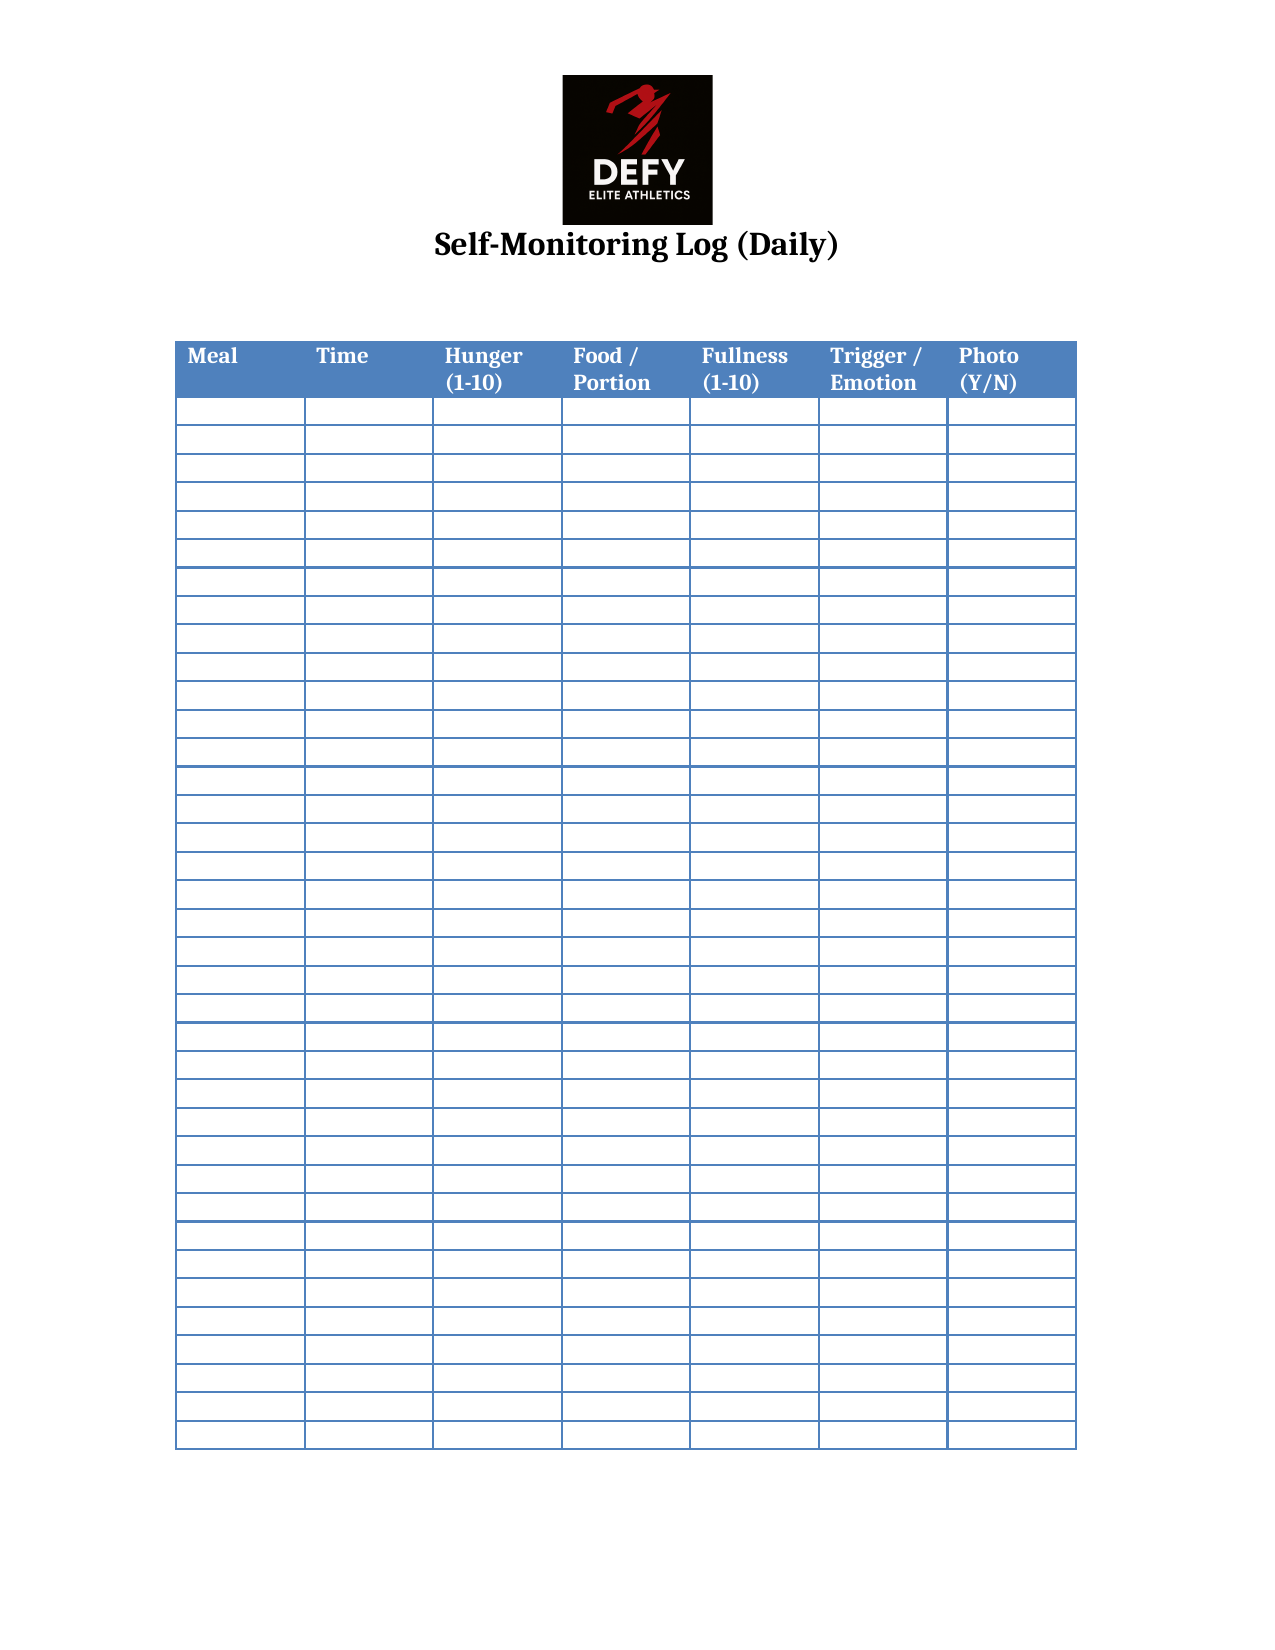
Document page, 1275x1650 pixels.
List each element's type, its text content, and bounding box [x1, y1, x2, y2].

table_cell [691, 1109, 818, 1135]
table_cell [306, 1223, 432, 1249]
table_cell [177, 881, 304, 908]
table_cell [563, 768, 689, 794]
table_cell [177, 853, 304, 879]
table_cell [949, 824, 1075, 851]
table_cell [563, 711, 689, 737]
table_cell [563, 398, 689, 424]
table_cell [434, 1422, 561, 1448]
table_cell [949, 853, 1075, 879]
table_cell [434, 654, 561, 680]
table_cell [563, 455, 689, 481]
table_cell [434, 398, 561, 424]
table_cell [691, 455, 818, 481]
text Self‑Monitoring Log (Daily) [187, 225, 1087, 263]
table_cell [820, 711, 946, 737]
table_cell [434, 768, 561, 794]
table_cell [434, 1223, 561, 1249]
table_cell [434, 853, 561, 879]
table_cell [177, 768, 304, 794]
table_cell [434, 1052, 561, 1078]
table_cell [820, 540, 946, 566]
table_cell [949, 881, 1075, 908]
table_cell [177, 682, 304, 708]
table_cell [434, 483, 561, 509]
table_cell [563, 1137, 689, 1163]
table_cell [306, 597, 432, 623]
table_cell [563, 853, 689, 879]
table_cell [434, 1279, 561, 1306]
table_cell [434, 1109, 561, 1135]
table_cell [820, 1109, 946, 1135]
table_cell [691, 796, 818, 822]
table_cell [949, 1422, 1075, 1448]
picture [562, 75, 713, 225]
table_cell [691, 426, 818, 453]
table_cell [434, 597, 561, 623]
table_cell [434, 682, 561, 708]
table_cell [563, 739, 689, 765]
table_cell [306, 483, 432, 509]
table_cell [177, 938, 304, 964]
table_cell [949, 682, 1075, 708]
table_cell [306, 540, 432, 566]
table_cell [691, 1422, 818, 1448]
table_header Time [306, 343, 432, 396]
table_cell [177, 1365, 304, 1391]
table_cell [177, 1194, 304, 1220]
table_cell [820, 1137, 946, 1163]
table_cell [434, 625, 561, 652]
table_cell [177, 654, 304, 680]
table_cell [949, 938, 1075, 964]
table_cell [949, 1336, 1075, 1363]
table_cell [563, 1365, 689, 1391]
table_cell [949, 910, 1075, 936]
table_cell [563, 483, 689, 509]
table_cell [177, 483, 304, 509]
table_cell [563, 796, 689, 822]
table_cell [434, 1080, 561, 1107]
table_cell [177, 711, 304, 737]
table_cell [177, 625, 304, 652]
table_cell [177, 569, 304, 595]
table_cell [434, 1137, 561, 1163]
table_cell [820, 1422, 946, 1448]
table_cell [563, 1194, 689, 1220]
table_cell [306, 1080, 432, 1107]
table_cell [177, 995, 304, 1021]
table_cell [691, 967, 818, 993]
table_cell [177, 1109, 304, 1135]
table_cell [306, 625, 432, 652]
table_cell [177, 910, 304, 936]
table_cell [177, 1251, 304, 1277]
table_cell [949, 1223, 1075, 1249]
table_cell [691, 1024, 818, 1050]
table_cell [820, 654, 946, 680]
table_cell [177, 796, 304, 822]
table_cell [306, 1024, 432, 1050]
table_cell [820, 597, 946, 623]
table_cell [820, 910, 946, 936]
table_cell [434, 739, 561, 765]
table_cell [820, 1223, 946, 1249]
table_cell [306, 1365, 432, 1391]
table_cell [820, 512, 946, 538]
table_cell [563, 881, 689, 908]
table_cell [949, 1052, 1075, 1078]
table_cell [563, 540, 689, 566]
table_cell [563, 995, 689, 1021]
table_cell [306, 455, 432, 481]
table_cell [434, 881, 561, 908]
table_cell [563, 1024, 689, 1050]
table_cell [306, 1422, 432, 1448]
table_cell [434, 1024, 561, 1050]
table_header Food / Portion [563, 343, 689, 396]
table_cell [949, 711, 1075, 737]
table_cell [306, 426, 432, 453]
table_cell [177, 540, 304, 566]
table_cell [563, 1393, 689, 1419]
table_cell [691, 768, 818, 794]
table_cell [306, 1137, 432, 1163]
table_cell [306, 654, 432, 680]
table_cell [177, 967, 304, 993]
table_cell [820, 768, 946, 794]
table_cell [563, 512, 689, 538]
table_cell [306, 910, 432, 936]
table_cell [434, 910, 561, 936]
table_cell [820, 398, 946, 424]
table_cell [434, 824, 561, 851]
table_cell [820, 1080, 946, 1107]
table_cell [820, 1365, 946, 1391]
table_cell [306, 967, 432, 993]
table_cell [177, 824, 304, 851]
table_cell [691, 398, 818, 424]
table_cell [306, 398, 432, 424]
table_cell [691, 1166, 818, 1192]
table_cell [306, 682, 432, 708]
table_cell [691, 1080, 818, 1107]
table_cell [949, 1080, 1075, 1107]
table_cell [306, 995, 432, 1021]
table_cell [820, 938, 946, 964]
table_cell [177, 398, 304, 424]
table_cell [949, 995, 1075, 1021]
table_cell [563, 1422, 689, 1448]
table_cell [691, 682, 818, 708]
table_cell [306, 739, 432, 765]
table_cell [691, 540, 818, 566]
table_cell [691, 1393, 818, 1419]
table_cell [434, 1166, 561, 1192]
table_cell [691, 824, 818, 851]
table_cell [820, 1194, 946, 1220]
table_cell [306, 1393, 432, 1419]
table_cell [820, 1251, 946, 1277]
table_cell [563, 625, 689, 652]
table_cell [949, 1251, 1075, 1277]
table_cell [820, 853, 946, 879]
table_cell [434, 1365, 561, 1391]
table_cell [820, 426, 946, 453]
table_cell [949, 512, 1075, 538]
table_header Meal [177, 343, 304, 396]
table_cell [563, 967, 689, 993]
table_cell [306, 1336, 432, 1363]
table_cell [691, 1365, 818, 1391]
table_cell [563, 1052, 689, 1078]
table_cell [306, 569, 432, 595]
table_cell [949, 483, 1075, 509]
table_cell [177, 1336, 304, 1363]
table_cell [563, 824, 689, 851]
table_cell [177, 739, 304, 765]
table_cell [949, 597, 1075, 623]
table_cell [306, 1166, 432, 1192]
table_cell [306, 1279, 432, 1306]
table_cell [949, 1024, 1075, 1050]
table_cell [177, 1166, 304, 1192]
table_cell [434, 1308, 561, 1334]
table_cell [434, 540, 561, 566]
table_cell [434, 1336, 561, 1363]
table_cell [434, 938, 561, 964]
table_cell [949, 1166, 1075, 1192]
table_cell [949, 1365, 1075, 1391]
table_cell [949, 1194, 1075, 1220]
table_cell [949, 739, 1075, 765]
table_cell [820, 1166, 946, 1192]
table_cell [949, 426, 1075, 453]
table_cell [563, 1336, 689, 1363]
table_cell [691, 853, 818, 879]
table_cell [691, 1251, 818, 1277]
table_cell [949, 1279, 1075, 1306]
table_cell [306, 1109, 432, 1135]
table_cell [563, 1308, 689, 1334]
table_cell [691, 910, 818, 936]
table_cell [691, 995, 818, 1021]
table_cell [563, 569, 689, 595]
table_cell [820, 682, 946, 708]
table_cell [820, 1308, 946, 1334]
table_cell [563, 426, 689, 453]
table_cell [434, 569, 561, 595]
table_cell [949, 398, 1075, 424]
table_cell [177, 426, 304, 453]
table_cell [177, 1422, 304, 1448]
table_cell [691, 1279, 818, 1306]
table_cell [820, 1279, 946, 1306]
table_cell [949, 1308, 1075, 1334]
table_cell [820, 967, 946, 993]
table_header Fullness (1-10) [691, 343, 818, 396]
table_header Photo (Y/N) [949, 343, 1075, 396]
table_cell [691, 1223, 818, 1249]
table_cell [177, 597, 304, 623]
table_cell [563, 1109, 689, 1135]
table_cell [306, 711, 432, 737]
table_cell [306, 1052, 432, 1078]
table_cell [820, 995, 946, 1021]
table_cell [820, 569, 946, 595]
table_cell [691, 1336, 818, 1363]
table_cell [563, 1279, 689, 1306]
table_cell [949, 1393, 1075, 1419]
table_cell [306, 853, 432, 879]
table_cell [949, 540, 1075, 566]
table_cell [563, 1251, 689, 1277]
table_cell [691, 739, 818, 765]
table_cell [306, 512, 432, 538]
table_cell [820, 796, 946, 822]
table_cell [691, 654, 818, 680]
table_cell [563, 1223, 689, 1249]
table_cell [691, 597, 818, 623]
table_cell [949, 768, 1075, 794]
table_cell [434, 512, 561, 538]
table_cell [434, 967, 561, 993]
table_cell [691, 938, 818, 964]
table_cell [691, 1137, 818, 1163]
table_cell [563, 654, 689, 680]
table_cell [434, 1393, 561, 1419]
table_cell [177, 1223, 304, 1249]
table_cell [949, 967, 1075, 993]
table_cell [177, 1052, 304, 1078]
table_cell [820, 1024, 946, 1050]
table_cell [691, 711, 818, 737]
table_cell [820, 881, 946, 908]
table_cell [306, 824, 432, 851]
table_cell [691, 512, 818, 538]
table_cell [306, 768, 432, 794]
table_cell [563, 1166, 689, 1192]
table_cell [434, 455, 561, 481]
table_cell [691, 1308, 818, 1334]
table_cell [306, 796, 432, 822]
table_cell [563, 597, 689, 623]
table_cell [177, 1137, 304, 1163]
table_cell [563, 682, 689, 708]
table_cell [949, 796, 1075, 822]
table_cell [691, 1194, 818, 1220]
table_cell [434, 1251, 561, 1277]
table_cell [820, 739, 946, 765]
table_cell [820, 824, 946, 851]
table_cell [949, 1137, 1075, 1163]
table_cell [820, 455, 946, 481]
table_cell [949, 654, 1075, 680]
table_cell [306, 1308, 432, 1334]
table_cell [820, 1393, 946, 1419]
table_cell [177, 1393, 304, 1419]
table_cell [820, 483, 946, 509]
table_cell [820, 1052, 946, 1078]
table_cell [691, 569, 818, 595]
table_cell [434, 796, 561, 822]
table_cell [177, 455, 304, 481]
table_cell [691, 881, 818, 908]
table_cell [563, 938, 689, 964]
table_cell [949, 1109, 1075, 1135]
table_cell [177, 512, 304, 538]
table_cell [691, 1052, 818, 1078]
table_cell [434, 711, 561, 737]
table_cell [820, 625, 946, 652]
table_cell [177, 1279, 304, 1306]
table_header Hunger (1-10) [434, 343, 561, 396]
table_cell [691, 625, 818, 652]
table_cell [563, 1080, 689, 1107]
table_cell [306, 1251, 432, 1277]
table_cell [177, 1024, 304, 1050]
table_cell [434, 995, 561, 1021]
table_cell [434, 1194, 561, 1220]
table_cell [177, 1080, 304, 1107]
table_cell [434, 426, 561, 453]
table_cell [949, 455, 1075, 481]
table_cell [691, 483, 818, 509]
table_cell [306, 881, 432, 908]
table_cell [949, 569, 1075, 595]
table_cell [306, 1194, 432, 1220]
table_cell [949, 625, 1075, 652]
table_cell [177, 1308, 304, 1334]
table_cell [306, 938, 432, 964]
table_header Trigger / Emotion [820, 343, 946, 396]
table_cell [563, 910, 689, 936]
table_cell [820, 1336, 946, 1363]
